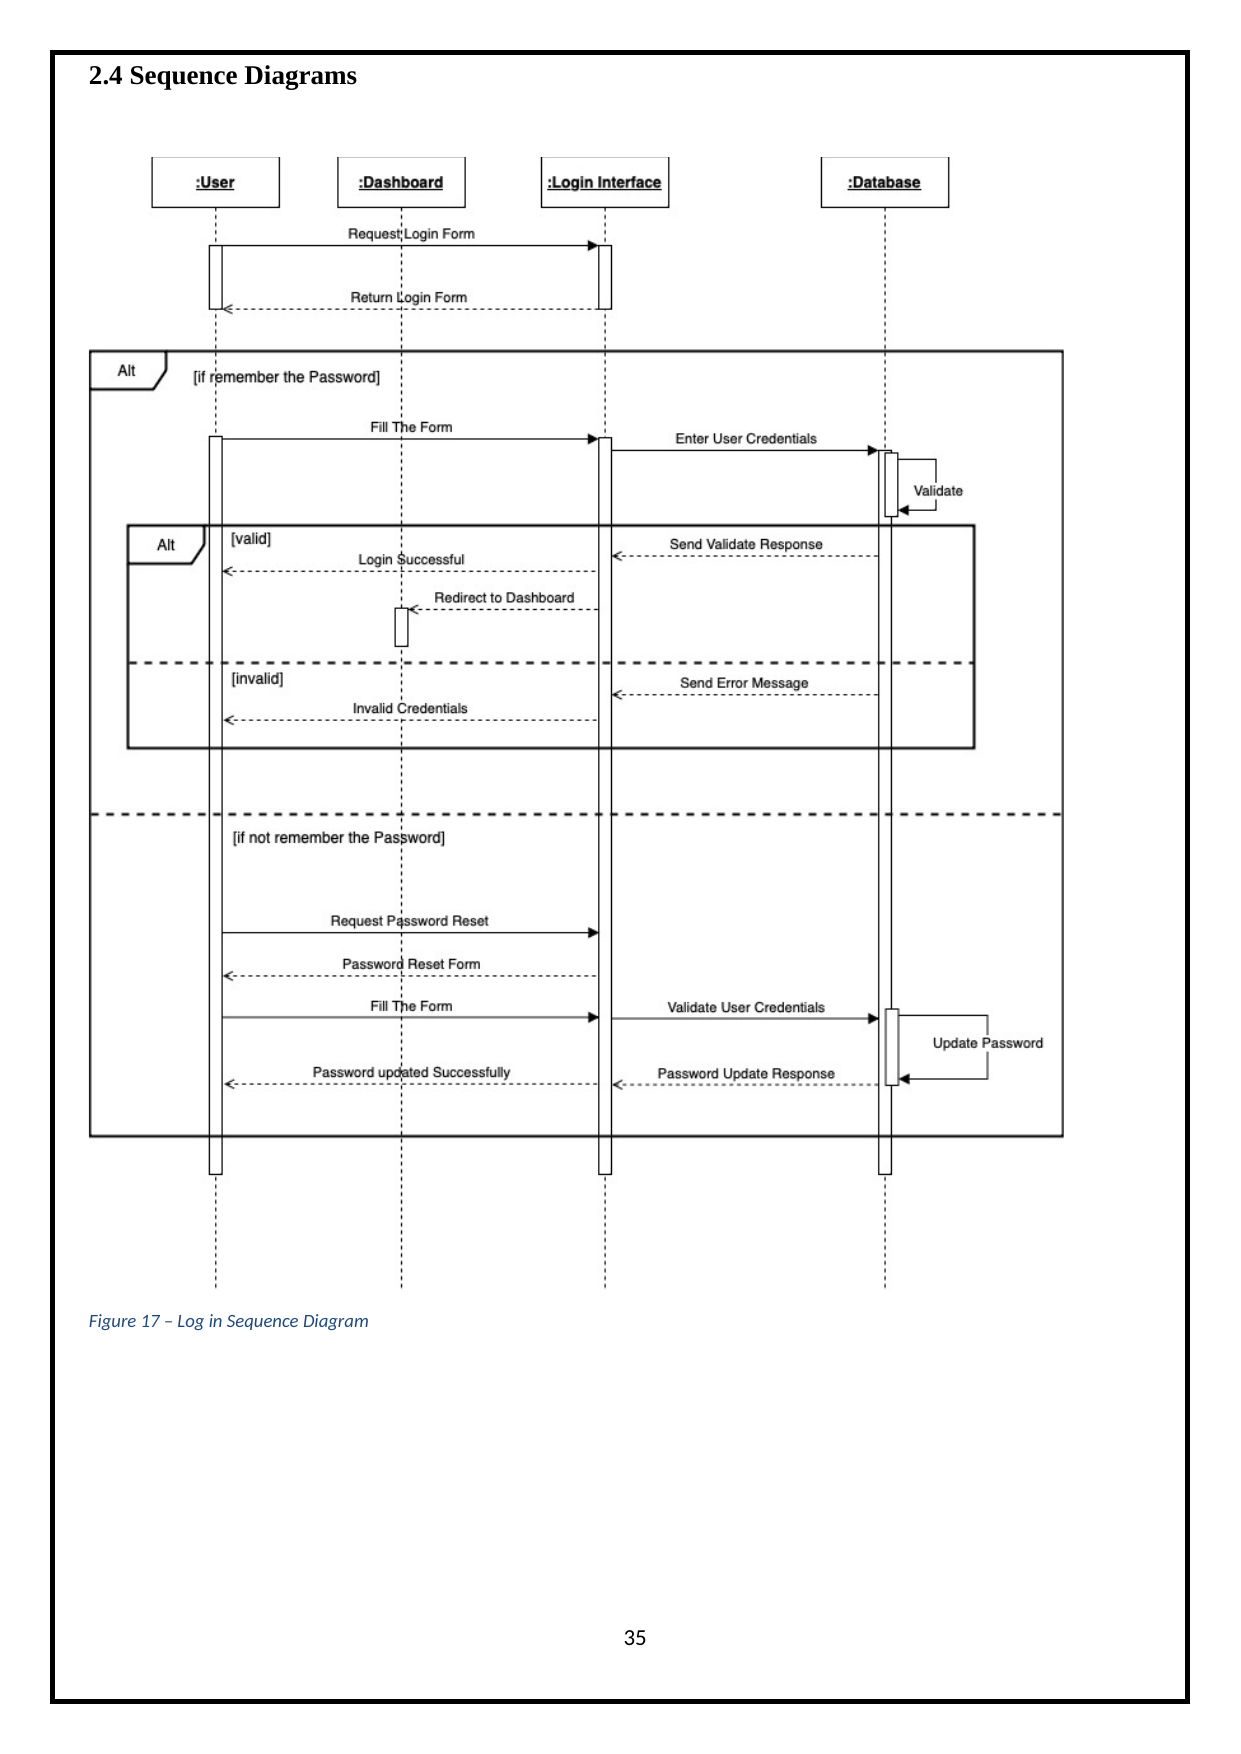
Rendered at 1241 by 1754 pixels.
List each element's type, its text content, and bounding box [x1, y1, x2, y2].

picture [88, 157, 1064, 1291]
text Figure 17 – Log in Sequence Diagram [89, 1309, 1181, 1332]
text 2.4 Sequence Diagrams [89, 59, 1181, 90]
